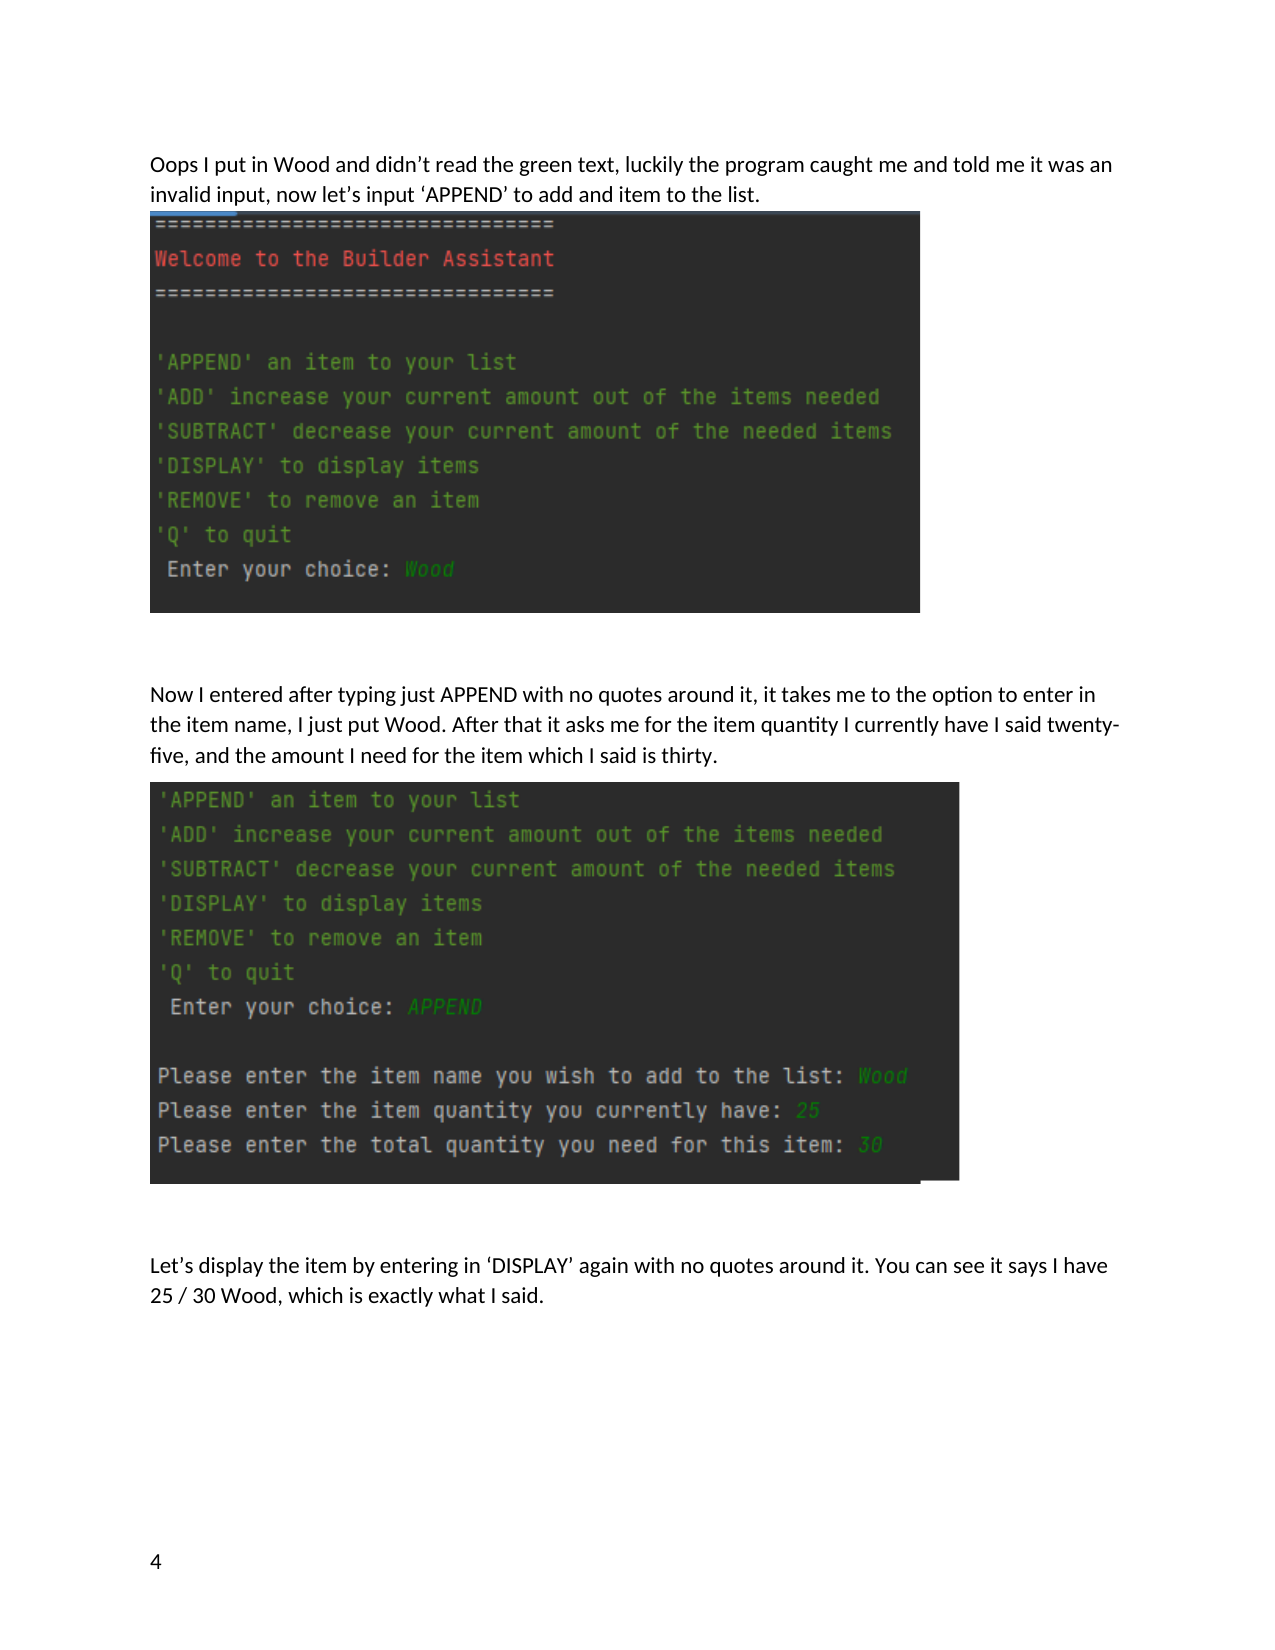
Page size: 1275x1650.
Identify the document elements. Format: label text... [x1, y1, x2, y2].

text Now I entered after typing just APPEND with no quotes around it, it takes me to the option to enter in the item name, I just put Wood. After that it asks me for the item quantity I currently have I said twenty-five, and the amount I need for the item which I said is thirty. [150, 680, 1125, 769]
text Let’s display the item by entering in ‘DISPLAY’ again with no quotes around it. You can see it says I have 25 / 30 Wood, which is exactly what I said. [150, 1251, 1125, 1310]
picture [150, 211, 921, 613]
text Oops I put in Wood and didn’t read the green text, luckily the program caught me and told me it was an invalid input, now let’s input ‘APPEND’ to add and item to the list. [150, 150, 1125, 208]
picture [150, 782, 960, 1184]
